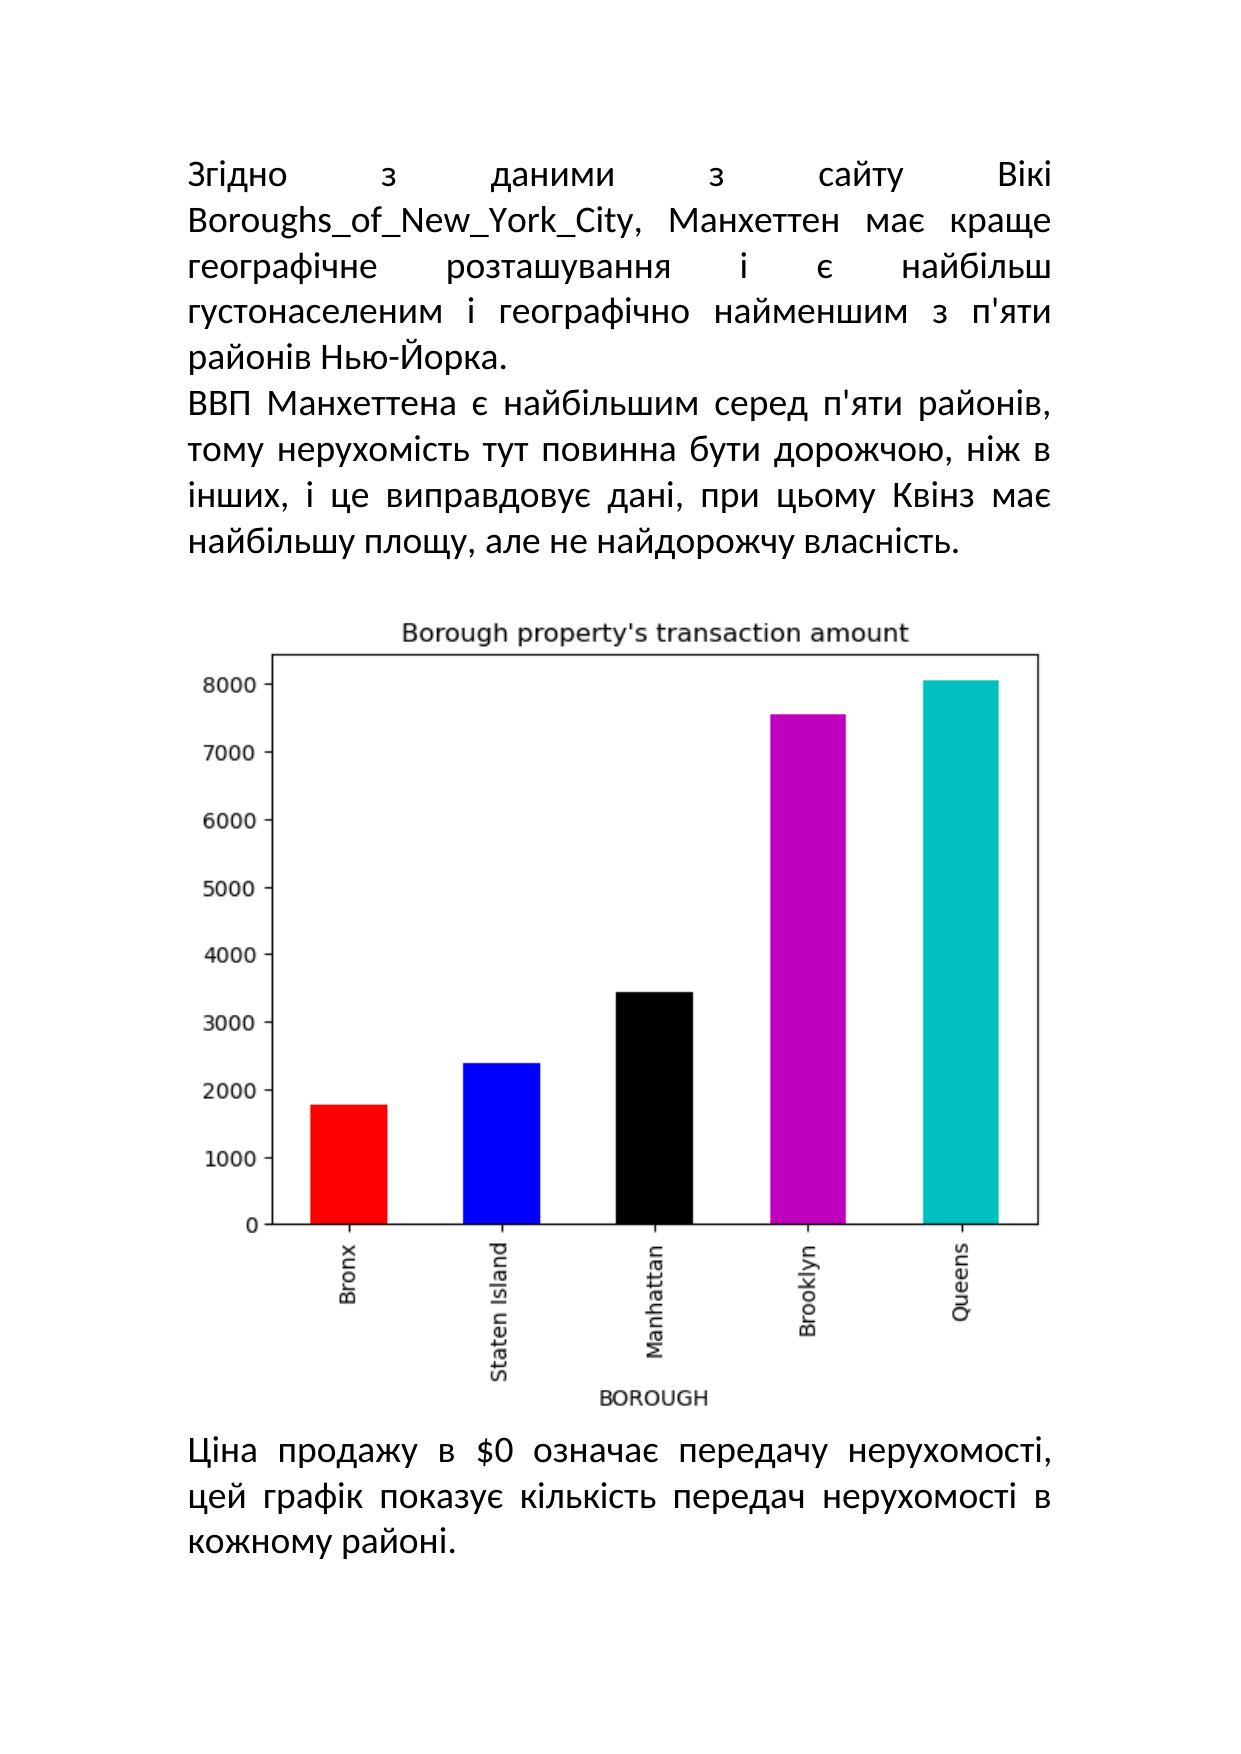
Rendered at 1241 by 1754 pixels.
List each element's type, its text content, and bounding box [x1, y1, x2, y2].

text Згідно з даними з сайту Вікі Boroughs_of_New_York_City, Манхеттен має краще географічне розташування і є найбільш густонаселеним і географічно найменшим з п'яти районів Нью-Йорка. [187, 150, 1053, 379]
text Ціна продажу в $0 означає передачу нерухомості, цей графік показує кількість передач нерухомості в кожному районі. [187, 1426, 1053, 1563]
text ВВП Манхеттена є найбільшим серед п'яти районів, тому нерухомість тут повинна бути дорожчою, ніж в інших, і це виправдовує дані, при цьому Квінз має найбільшу площу, але не найдорожчу власність. [187, 379, 1053, 562]
picture [187, 608, 1053, 1426]
